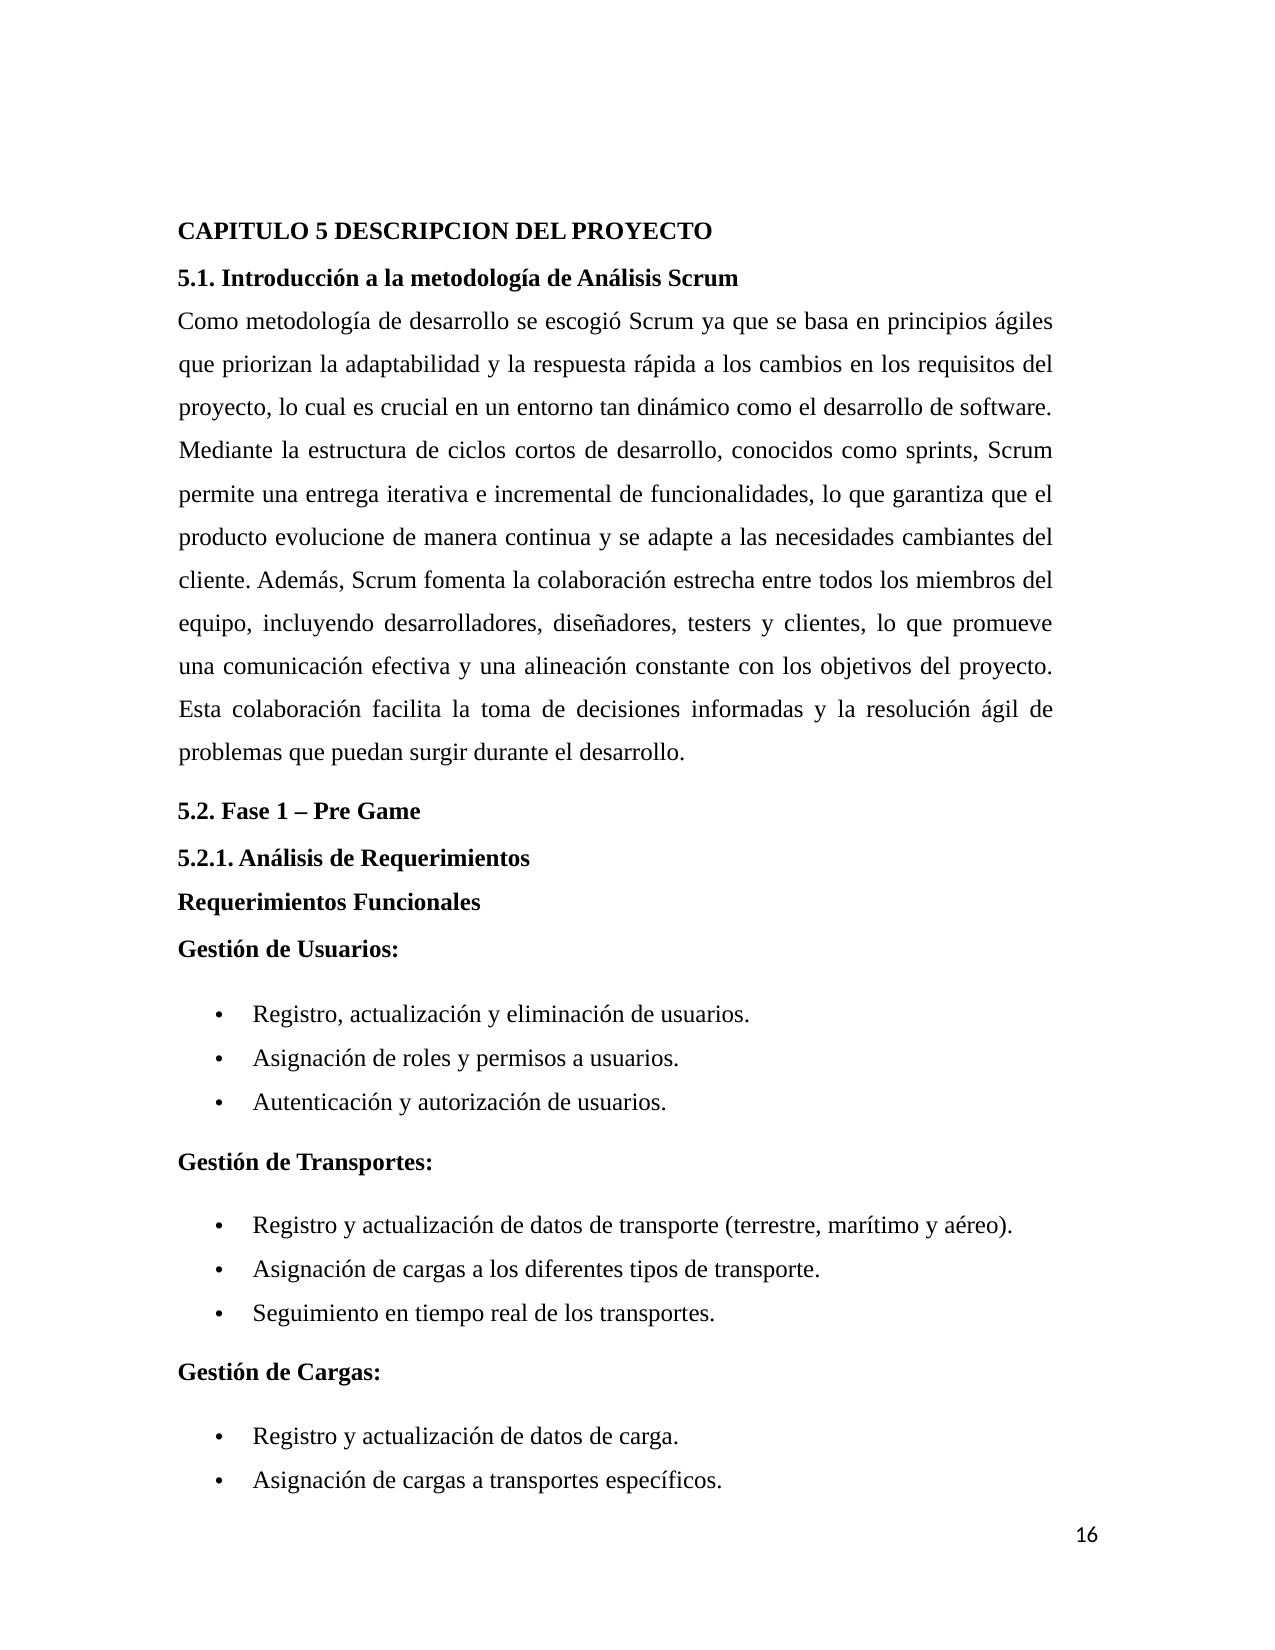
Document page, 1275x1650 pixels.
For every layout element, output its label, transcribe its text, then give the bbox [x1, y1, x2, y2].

list Registro, actualización y eliminación de usuarios. [215, 999, 1051, 1028]
text Gestión de Usuarios: [177, 934, 599, 963]
subtitle CAPITULO 5 DESCRIPCION DEL PROYECTO [177, 216, 1098, 244]
list Autenticación y autorización de usuarios. [215, 1087, 1051, 1116]
text Como metodología de desarrollo se escogió Scrum ya que se basa en principios ágiles que priorizan la adaptabilidad y la respuesta rápida a los cambios en los requisitos del proyecto, lo cual es crucial en un entorno tan dinámico como el desarrollo de software. Mediante la estructura de ciclos cortos de desarrollo, conocidos como sprints, Scrum permite una entrega iterativa e incremental de funcionalidades, lo que garantiza que el producto evolucione de manera continua y se adapte a las necesidades cambiantes del cliente. Además, Scrum fomenta la colaboración estrecha entre todos los miembros del equipo, incluyendo desarrolladores, diseñadores, testers y clientes, lo que promueve una comunicación efectiva y una alineación constante con los objetivos del proyecto. Esta colaboración facilita la toma de decisiones informadas y la resolución ágil de problemas que puedan surgir durante el desarrollo. [177, 306, 1054, 766]
list Asignación de roles y permisos a usuarios. [215, 1043, 1051, 1072]
text Gestión de Cargas: [177, 1357, 1098, 1386]
list Asignación de cargas a los diferentes tipos de transporte. [215, 1254, 1051, 1283]
list Asignación de cargas a transportes específicos. [215, 1465, 1051, 1494]
subtitle 5.2.1. Análisis de Requerimientos [177, 843, 1098, 872]
subtitle 5.1. Introducción a la metodología de Análisis Scrum [177, 263, 1098, 292]
text Gestión de Transportes: [177, 1147, 1098, 1176]
list Registro y actualización de datos de carga. [215, 1421, 1051, 1450]
subtitle 5.2. Fase 1 – Pre Game [177, 796, 1098, 825]
list Registro y actualización de datos de transporte (terrestre, marítimo y aéreo). [215, 1210, 1051, 1239]
text Requerimientos Funcionales [177, 887, 1098, 915]
list Seguimiento en tiempo real de los transportes. [215, 1298, 1051, 1327]
